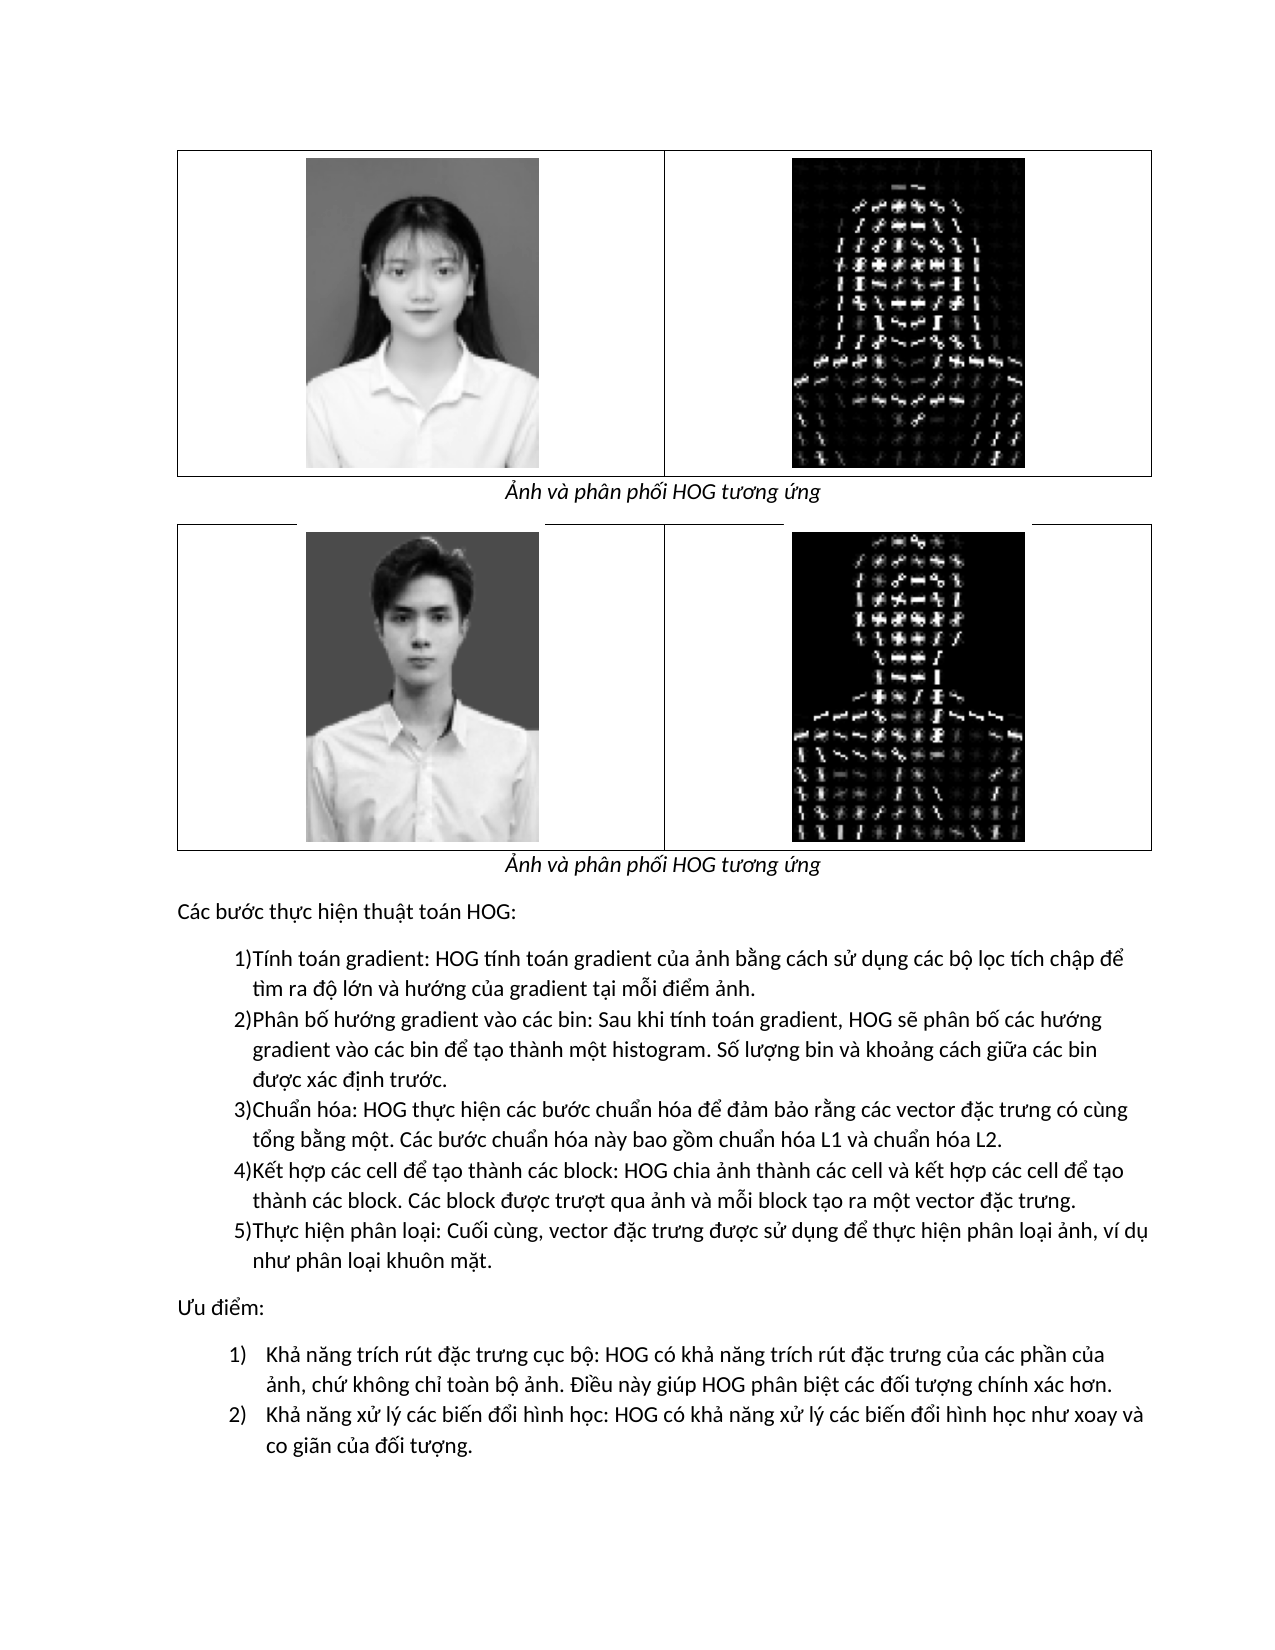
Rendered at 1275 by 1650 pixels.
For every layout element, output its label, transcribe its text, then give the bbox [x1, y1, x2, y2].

list Thực hiện phân loại: Cuối cùng, vector đặc trưng được sử dụng để thực hiện phân loại ảnh, ví dụ như phân loại khuôn mặt. [233, 1216, 1152, 1274]
picture [783, 524, 1032, 850]
picture [297, 524, 545, 850]
picture [783, 151, 1032, 476]
list Khả năng xử lý các biến đổi hình học: HOG có khả năng xử lý các biến đổi hình học như xoay và co giãn của đối tượng. [228, 1401, 1152, 1459]
table_header [1032, 151, 1151, 476]
picture [297, 151, 545, 476]
table_header [178, 151, 297, 476]
table_header [1032, 525, 1151, 849]
text Ưu điểm: [177, 1293, 1152, 1321]
list Kết hợp các cell để tạo thành các block: HOG chia ảnh thành các cell và kết hợp các cell để tạo thành các block. Các block được trượt qua ảnh và mỗi block tạo ra một vector đặc trưng. [233, 1156, 1152, 1214]
text Các bước thực hiện thuật toán HOG: [177, 897, 1152, 926]
list Chuẩn hóa: HOG thực hiện các bước chuẩn hóa để đảm bảo rằng các vector đặc trưng có cùng tổng bằng một. Các bước chuẩn hóa này bao gồm chuẩn hóa L1 và chuẩn hóa L2. [233, 1095, 1152, 1154]
text Ảnh và phân phối HOG tương ứng [177, 477, 1152, 505]
list Tính toán gradient: HOG tính toán gradient của ảnh bằng cách sử dụng các bộ lọc tích chập để tìm ra độ lớn và hướng của gradient tại mỗi điểm ảnh. [233, 944, 1152, 1003]
table_header [665, 525, 783, 849]
table_header [545, 525, 664, 849]
table_header [178, 525, 297, 849]
text Ảnh và phân phối HOG tương ứng [177, 851, 1152, 879]
table_header [545, 151, 664, 476]
list Khả năng trích rút đặc trưng cục bộ: HOG có khả năng trích rút đặc trưng của các phần của ảnh, chứ không chỉ toàn bộ ảnh. Điều này giúp HOG phân biệt các đối tượng chính xác hơn. [228, 1340, 1152, 1398]
list Phân bố hướng gradient vào các bin: Sau khi tính toán gradient, HOG sẽ phân bố các hướng gradient vào các bin để tạo thành một histogram. Số lượng bin và khoảng cách giữa các bin được xác định trước. [233, 1005, 1152, 1093]
table_header [665, 151, 783, 476]
